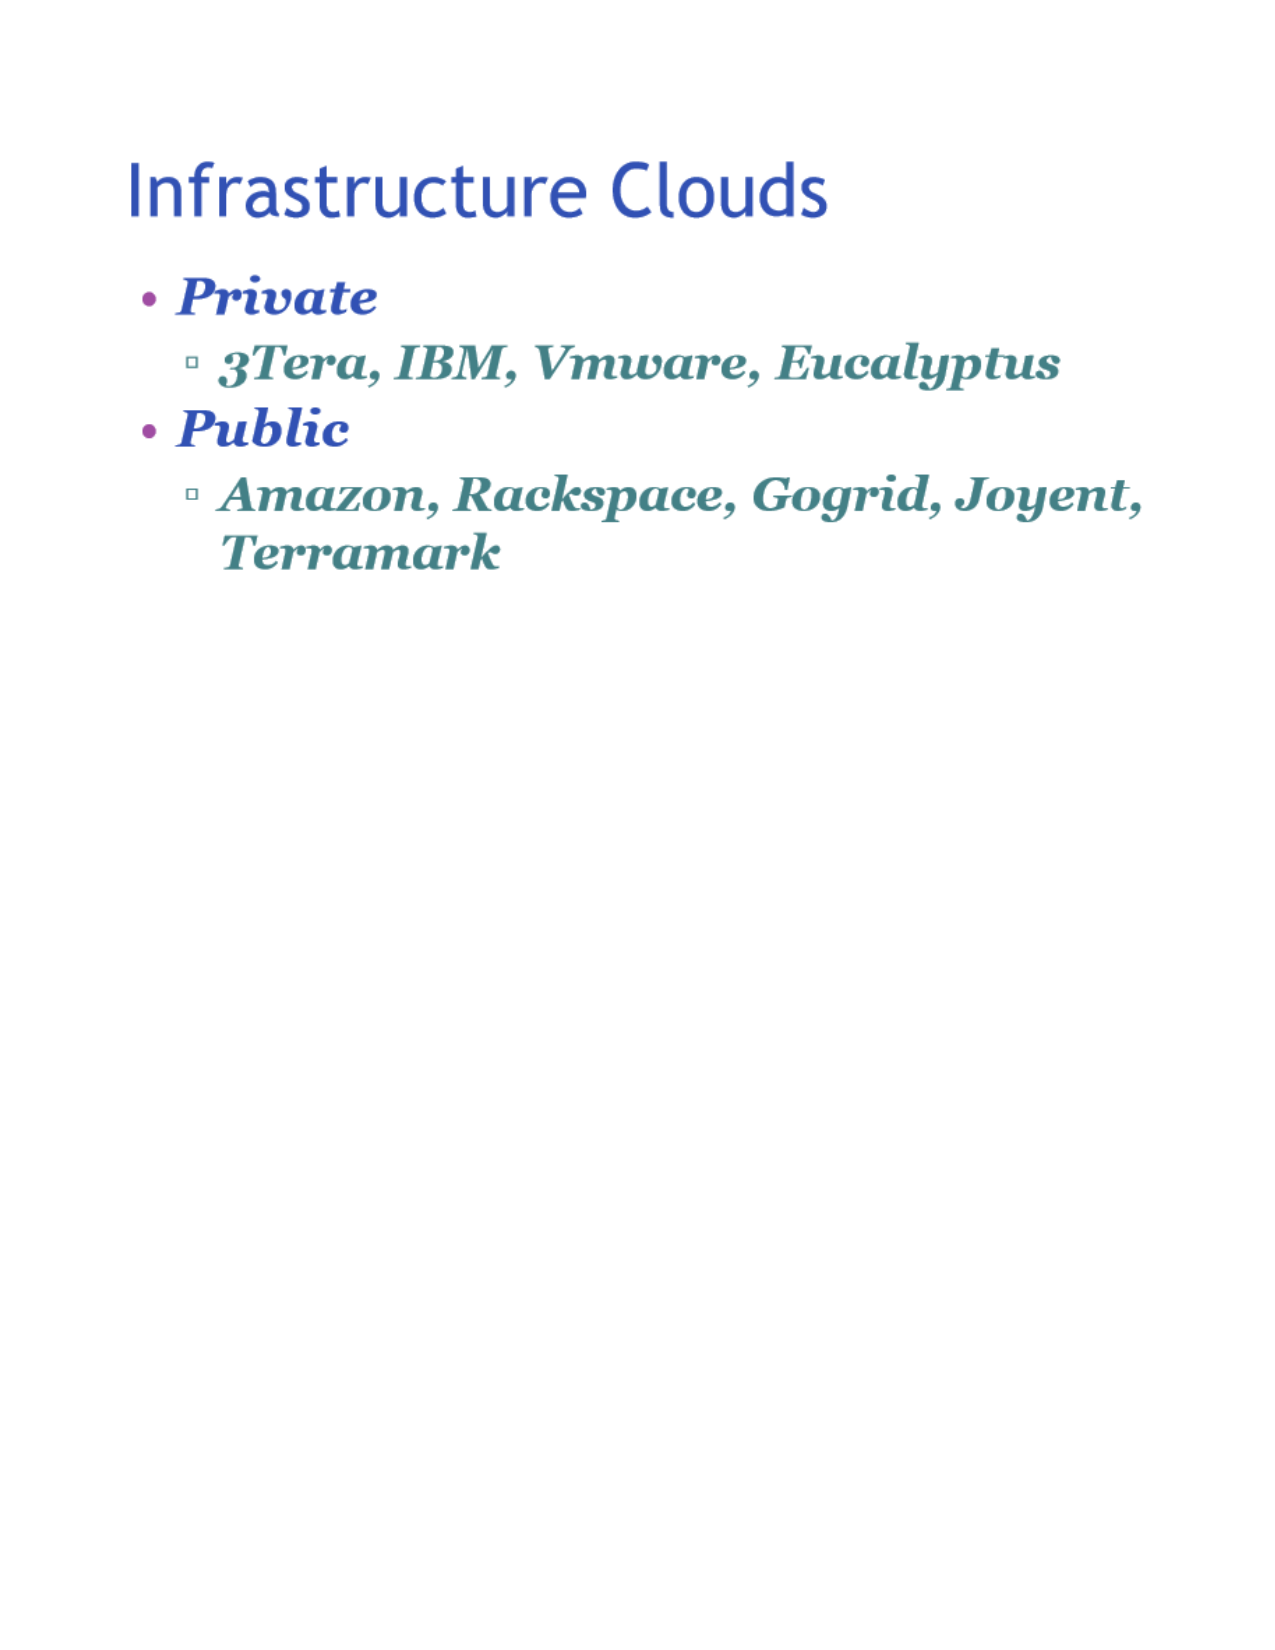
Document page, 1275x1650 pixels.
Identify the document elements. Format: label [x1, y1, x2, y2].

picture [105, 150, 1170, 609]
